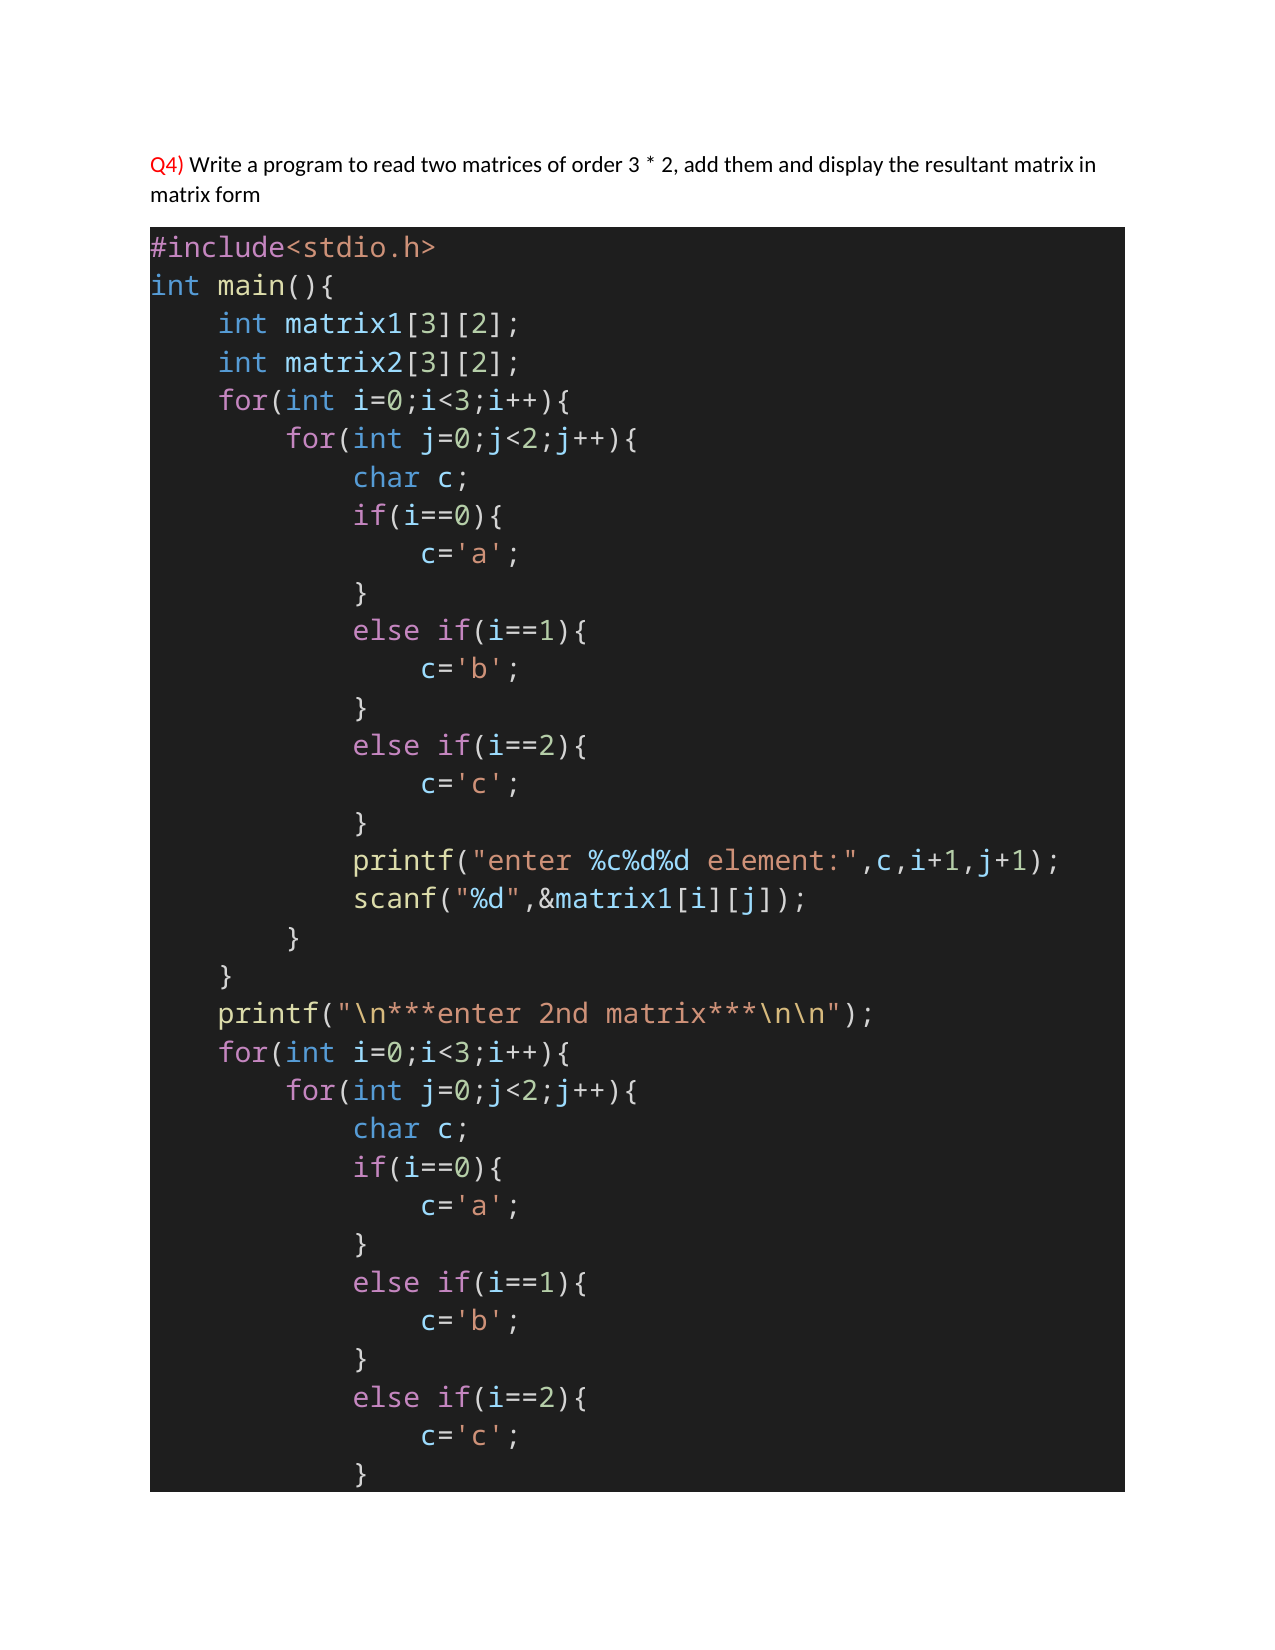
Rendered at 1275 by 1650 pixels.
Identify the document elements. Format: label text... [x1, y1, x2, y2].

text c='b'; [150, 649, 1125, 687]
text } [150, 802, 1125, 840]
text for(int i=0;i<3;i++){ [150, 380, 1125, 419]
text else if(i==2){ [150, 725, 1125, 764]
text else if(i==1){ [150, 610, 1125, 649]
text } [150, 1224, 1125, 1262]
text if(i==0){ [150, 1147, 1125, 1185]
text } [150, 917, 1125, 955]
text for(int i=0;i<3;i++){ [150, 1032, 1125, 1070]
text #include<stdio.h> [150, 227, 1125, 265]
text int matrix2[3][2]; [150, 342, 1125, 380]
text c='a'; [150, 1185, 1125, 1224]
text } [150, 955, 1125, 994]
text else if(i==1){ [150, 1262, 1125, 1300]
text c='c'; [150, 1415, 1125, 1454]
text c='a'; [150, 534, 1125, 572]
text c='b'; [150, 1300, 1125, 1339]
text } [150, 572, 1125, 610]
text scanf("%d",&matrix1[i][j]); [150, 879, 1125, 917]
text printf("enter %c%d%d element:",c,i+1,j+1); [150, 840, 1125, 879]
text } [150, 687, 1125, 725]
text int matrix1[3][2]; [150, 304, 1125, 342]
text } [150, 1339, 1125, 1377]
text int main(){ [150, 265, 1125, 304]
text else if(i==2){ [150, 1377, 1125, 1415]
text for(int j=0;j<2;j++){ [150, 1070, 1125, 1109]
text Q4) Write a program to read two matrices of order 3 * 2, add them and display the resultant matrix in matrix form [150, 150, 1125, 208]
text printf("\n***enter 2nd matrix***\n\n"); [150, 994, 1125, 1032]
text } [150, 1454, 1125, 1492]
text char c; [150, 1109, 1125, 1147]
text if(i==0){ [150, 495, 1125, 534]
text for(int j=0;j<2;j++){ [150, 419, 1125, 457]
text c='c'; [150, 764, 1125, 802]
text char c; [150, 457, 1125, 495]
